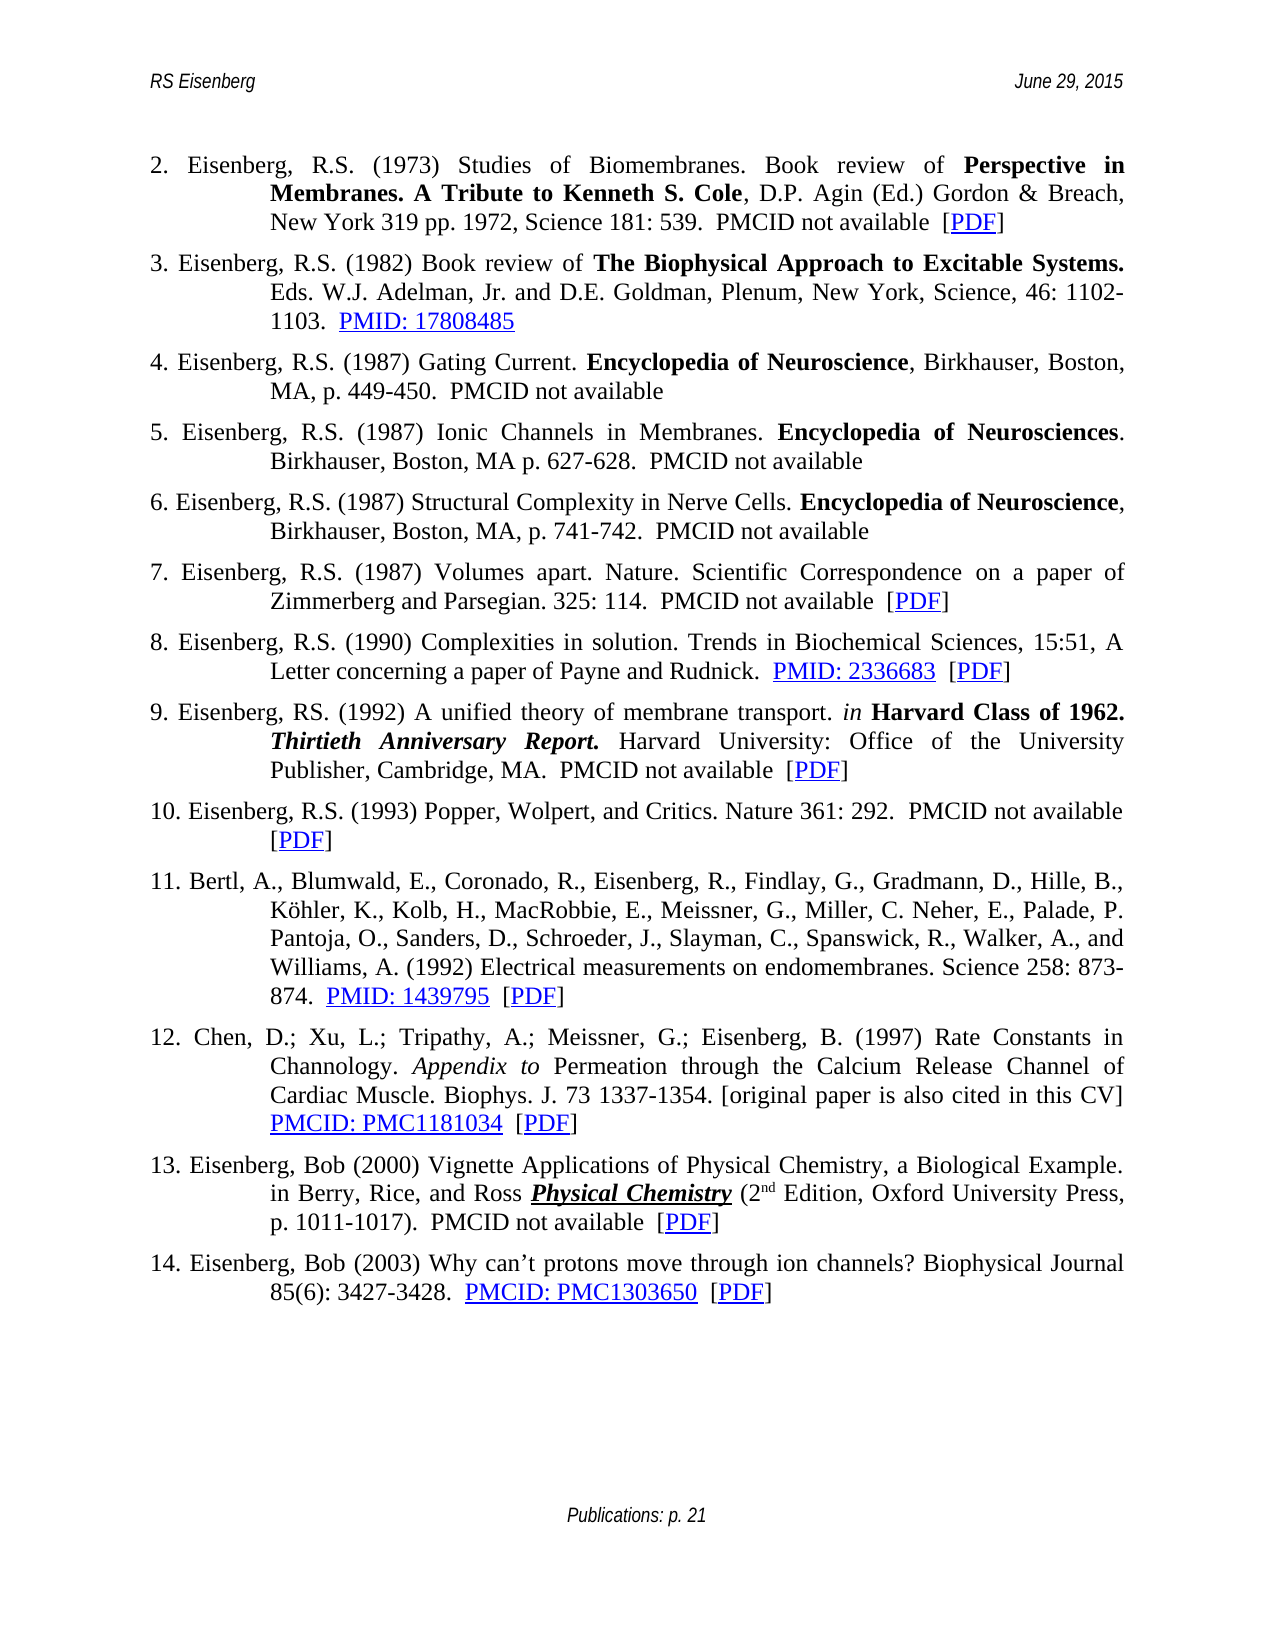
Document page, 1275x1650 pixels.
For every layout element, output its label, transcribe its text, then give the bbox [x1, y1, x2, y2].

text 12. Chen, D.; Xu, L.; Tripathy, A.; Meissner, G.; Eisenberg, B. (1997) Rate Constants in Channology. Appendix to Permeation through the Calcium Release Channel of Cardiac Muscle. Biophys. J. 73 1337-1354. [original paper is also cited in this CV] PMCID: PMC1181034 [PDF] [150, 1022, 1125, 1137]
text 14. Eisenberg, Bob (2003) Why can’t protons move through ion channels? Biophysical Journal 85(6): 3427-3428. PMCID: PMC1303650 [PDF] [150, 1248, 1125, 1306]
text 5. Eisenberg, R.S. (1987) Ionic Channels in Membranes. Encyclopedia of Neurosciences. Birkhauser, Boston, MA p. 627-628. PMCID not available [150, 417, 1125, 475]
text 6. Eisenberg, R.S. (1987) Structural Complexity in Nerve Cells. Encyclopedia of Neuroscience, Birkhauser, Boston, MA, p. 741-742. PMCID not available [150, 487, 1125, 545]
text 3. Eisenberg, R.S. (1982) Book review of The Biophysical Approach to Excitable Systems. Eds. W.J. Adelman, Jr. and D.E. Goldman, Plenum, New York, Science, 46: 1102-1103. PMID: 17808485 [150, 248, 1125, 335]
text 9. Eisenberg, RS. (1992) A unified theory of membrane transport. in Harvard Class of 1962. Thirtieth Anniversary Report. Harvard University: Office of the University Publisher, Cambridge, MA. PMCID not available [PDF] [150, 697, 1125, 783]
text 7. Eisenberg, R.S. (1987) Volumes apart. Nature. Scientific Correspondence on a paper of Zimmerberg and Parsegian. 325: 114. PMCID not available [PDF] [150, 557, 1125, 615]
text 8. Eisenberg, R.S. (1990) Complexities in solution. Trends in Biochemical Sciences, 15:51, A Letter concerning a paper of Payne and Rudnick. PMID: 2336683 [PDF] [150, 627, 1125, 685]
text 13. Eisenberg, Bob (2000) Vignette Applications of Physical Chemistry, a Biological Example. in Berry, Rice, and Ross Physical Chemistry (2nd Edition, Oxford University Press, p. 1011-1017). PMCID not available [PDF] [150, 1150, 1125, 1236]
text 10. Eisenberg, R.S. (1993) Popper, Wolpert, and Critics. Nature 361: 292. PMCID not available [PDF] [150, 796, 1125, 853]
text 2. Eisenberg, R.S. (1973) Studies of Biomembranes. Book review of Perspective in Membranes. A Tribute to Kenneth S. Cole, D.P. Agin (Ed.) Gordon & Breach, New York 319 pp. 1972, Science 181: 539. PMCID not available [PDF] [150, 150, 1125, 236]
text 11. Bertl, A., Blumwald, E., Coronado, R., Eisenberg, R., Findlay, G., Gradmann, D., Hille, B., Köhler, K., Kolb, H., MacRobbie, E., Meissner, G., Miller, C. Neher, E., Palade, P. Pantoja, O., Sanders, D., Schroeder, J., Slayman, C., Spanswick, R., Walker, A., and Williams, A. (1992) Electrical measurements on endomembranes. Science 258: 873-874. PMID: 1439795 [PDF] [150, 866, 1125, 1010]
text 4. Eisenberg, R.S. (1987) Gating Current. Encyclopedia of Neuroscience, Birkhauser, Boston, MA, p. 449-450. PMCID not available [150, 347, 1125, 405]
